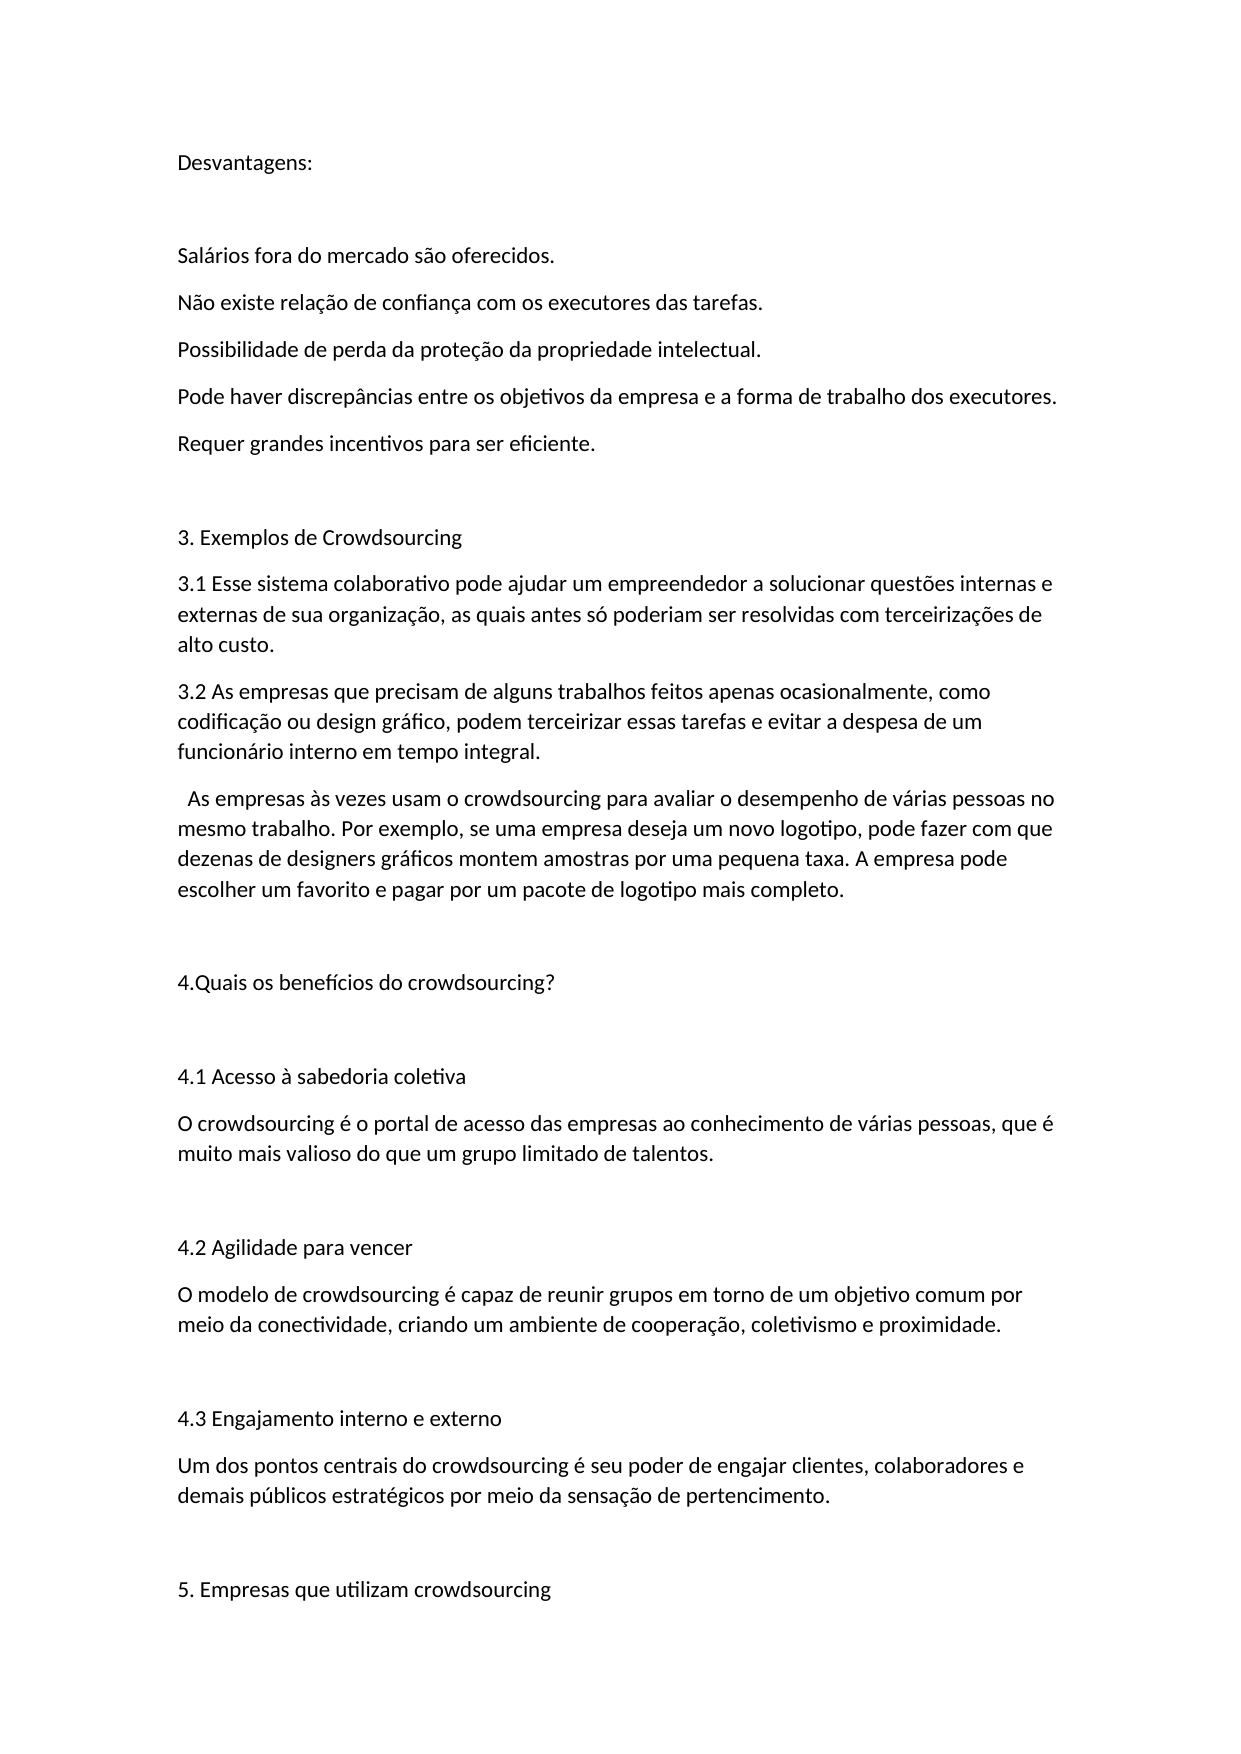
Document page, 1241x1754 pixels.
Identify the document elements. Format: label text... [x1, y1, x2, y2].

text Requer grandes incentivos para ser eficiente. [177, 429, 1063, 457]
text 3.2 As empresas que precisam de alguns trabalhos feitos apenas ocasionalmente, como codificação ou design gráfico, podem terceirizar essas tarefas e evitar a despesa de um funcionário interno em tempo integral. [177, 677, 1063, 765]
text O modelo de crowdsourcing é capaz de reunir grupos em torno de um objetivo comum por meio da conectividade, criando um ambiente de cooperação, coletivismo e proximidade. [177, 1280, 1063, 1338]
text 4.Quais os benefícios do crowdsourcing? [177, 968, 1063, 996]
text 4.2 Agilidade para vencer [177, 1233, 1063, 1261]
text Pode haver discrepâncias entre os objetivos da empresa e a forma de trabalho dos executores. [177, 382, 1063, 410]
text O crowdsourcing é o portal de acesso das empresas ao conhecimento de várias pessoas, que é muito mais valioso do que um grupo limitado de talentos. [177, 1109, 1063, 1167]
text As empresas às vezes usam o crowdsourcing para avaliar o desempenho de várias pessoas no mesmo trabalho. Por exemplo, se uma empresa deseja um novo logotipo, pode fazer com que dezenas de designers gráficos montem amostras por uma pequena taxa. A empresa pode escolher um favorito e pagar por um pacote de logotipo mais completo. [177, 784, 1063, 903]
text Possibilidade de perda da proteção da propriedade intelectual. [177, 335, 1063, 363]
text Salários fora do mercado são oferecidos. [177, 241, 1063, 269]
text Não existe relação de confiança com os executores das tarefas. [177, 288, 1063, 316]
text 3. Exemplos de Crowdsourcing [177, 523, 1063, 551]
text 4.1 Acesso à sabedoria coletiva [177, 1062, 1063, 1090]
text 4.3 Engajamento interno e externo [177, 1404, 1063, 1432]
text Desvantagens: [177, 148, 1063, 176]
text 5. Empresas que utilizam crowdsourcing [177, 1575, 1063, 1603]
text Um dos pontos centrais do crowdsourcing é seu poder de engajar clientes, colaboradores e demais públicos estratégicos por meio da sensação de pertencimento. [177, 1451, 1063, 1509]
text 3.1 Esse sistema colaborativo pode ajudar um empreendedor a solucionar questões internas e externas de sua organização, as quais antes só poderiam ser resolvidas com terceirizações de alto custo. [177, 569, 1063, 658]
